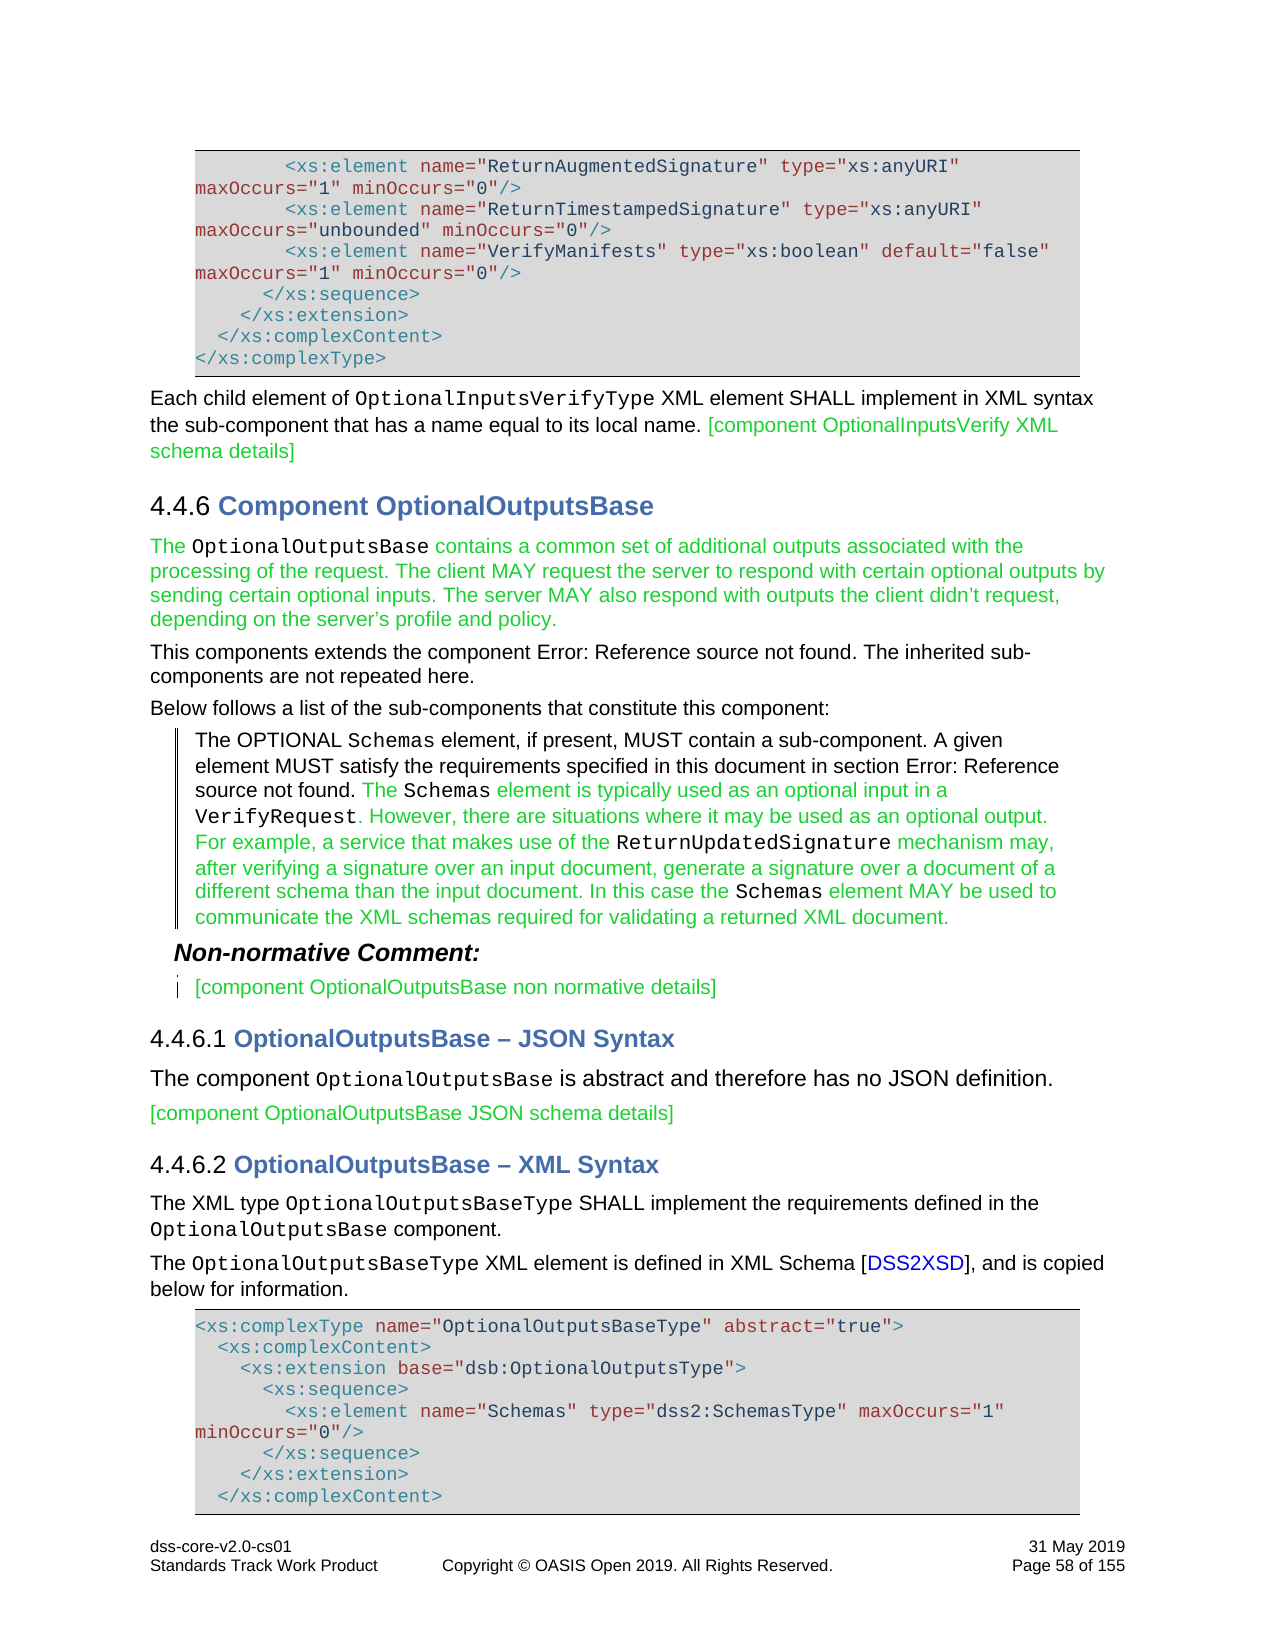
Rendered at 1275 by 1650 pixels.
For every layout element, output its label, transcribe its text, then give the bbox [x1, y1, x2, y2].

subtitle Component OptionalOutputsBase [150, 490, 1125, 521]
subtitle OptionalOutputsBase – XML Syntax [150, 1150, 1125, 1178]
text </xs:sequence> [195, 1437, 1080, 1458]
text </xs:extension> [195, 1458, 1080, 1479]
text <xs:element name="Schemas" type="dss2:SchemasType" maxOccurs="1" minOccurs="0"/> [195, 1394, 1080, 1437]
text <xs:element name="VerifyManifests" type="xs:boolean" default="false" maxOccurs="1" minOccurs="0"/> [195, 235, 1080, 277]
text The XML type OptionalOutputsBaseType SHALL implement the requirements defined in the OptionalOutputsBase component. [150, 1191, 1125, 1243]
text <xs:complexType name="OptionalOutputsBaseType" abstract="true"> [195, 1310, 1080, 1330]
text <xs:complexContent> [195, 1330, 1080, 1352]
text <xs:element name="ReturnAugmentedSignature" type="xs:anyURI" maxOccurs="1" minOccurs="0"/> [195, 151, 1080, 192]
text The OPTIONAL Schemas element, if present, MUST contain a sub-component. A given element MUST satisfy the requirements specified in this document in section Schemas. [178, 728, 1080, 929]
text The OptionalOutputsBaseType XML element is defined in XML Schema [DSS2XSD], and is copied below for information. [150, 1251, 1125, 1301]
text </xs:complexContent> [195, 320, 1080, 341]
text </xs:complexType> [195, 341, 1080, 376]
text Each child element of OptionalInputsVerifyType XML element SHALL implement in XML syntax the sub-component that has a name equal to its local name. [150, 385, 1125, 463]
subtitle OptionalOutputsBase – JSON Syntax [150, 1023, 1125, 1052]
text The component OptionalOutputsBase is abstract and therefore has no JSON definition. [150, 1065, 1125, 1092]
text </xs:complexContent> [195, 1479, 1080, 1514]
text <xs:extension base="dsb:OptionalOutputsType"> [195, 1352, 1080, 1373]
text Below follows a list of the sub-components that constitute this component: [150, 696, 1125, 720]
subtitle Non-normative Comment: [174, 937, 1125, 966]
text <xs:sequence> [195, 1373, 1080, 1394]
text <xs:element name="ReturnTimestampedSignature" type="xs:anyURI" maxOccurs="unbounded" minOccurs="0"/> [195, 192, 1080, 235]
text </xs:extension> [195, 299, 1080, 320]
text </xs:sequence> [195, 277, 1080, 299]
